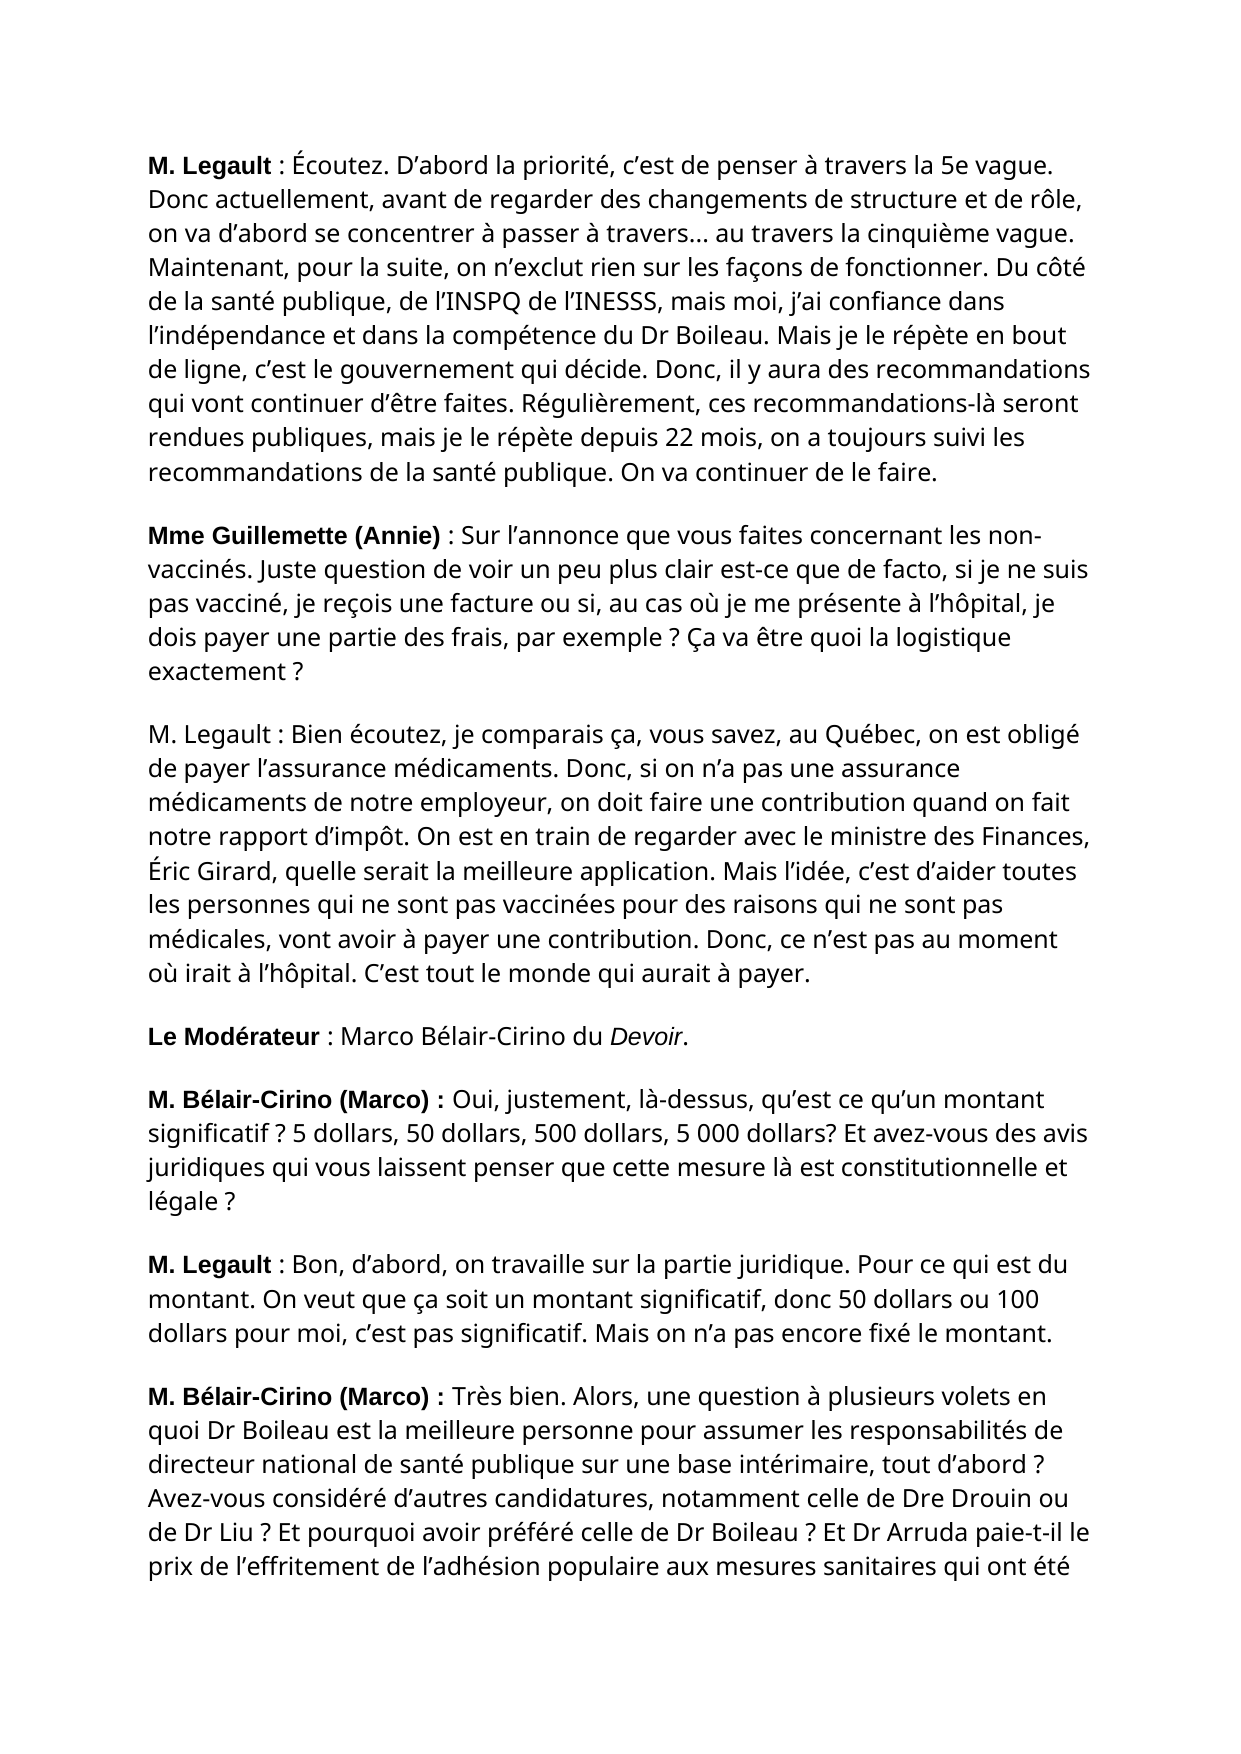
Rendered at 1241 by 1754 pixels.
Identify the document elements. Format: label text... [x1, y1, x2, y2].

text M. Bélair-Cirino (Marco) : Oui, justement, là-dessus, qu’est ce qu’un montant significatif ? 5 dollars, 50 dollars, 500 dollars, 5 000 dollars? Et avez-vous des avis juridiques qui vous laissent penser que cette mesure là est constitutionnelle et légale ? [148, 1082, 1093, 1218]
text Mme Guillemette (Annie) : Sur l’annonce que vous faites concernant les non-vaccinés. Juste question de voir un peu plus clair est-ce que de facto, si je ne suis pas vacciné, je reçois une facture ou si, au cas où je me présente à l’hôpital, je dois payer une partie des frais, par exemple ? Ça va être quoi la logistique exactement ? [148, 517, 1093, 688]
text M. Legault : Bon, d’abord, on travaille sur la partie juridique. Pour ce qui est du montant. On veut que ça soit un montant significatif, donc 50 dollars ou 100 dollars pour moi, c’est pas significatif. Mais on n’a pas encore fixé le montant. [148, 1247, 1093, 1349]
text M. Legault : Écoutez. D’abord la priorité, c’est de penser à travers la 5e vague. Donc actuellement, avant de regarder des changements de structure et de rôle, on va d’abord se concentrer à passer à travers... au travers la cinquième vague. Maintenant, pour la suite, on n’exclut rien sur les façons de fonctionner. Du côté de la santé publique, de l’INSPQ de l’INESSS, mais moi, j’ai confiance dans l’indépendance et dans la compétence du Dr Boileau. Mais je le répète en bout de ligne, c’est le gouvernement qui décide. Donc, il y aura des recommandations qui vont continuer d’être faites. Régulièrement, ces recommandations-là seront rendues publiques, mais je le répète depuis 22 mois, on a toujours suivi les recommandations de la santé publique. On va continuer de le faire. [148, 148, 1093, 488]
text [148, 1378, 1093, 1583]
text Le Modérateur : Marco Bélair-Cirino du Devoir. [148, 1018, 1093, 1053]
text M. Legault : Bien écoutez, je comparais ça, vous savez, au Québec, on est obligé de payer l’assurance médicaments. Donc, si on n’a pas une assurance médicaments de notre employeur, on doit faire une contribution quand on fait notre rapport d’impôt. On est en train de regarder avec le ministre des Finances, Éric Girard, quelle serait la meilleure application. Mais l’idée, c’est d’aider toutes les personnes qui ne sont pas vaccinées pour des raisons qui ne sont pas médicales, vont avoir à payer une contribution. Donc, ce n’est pas au moment où irait à l’hôpital. C’est tout le monde qui aurait à payer. [148, 717, 1093, 989]
